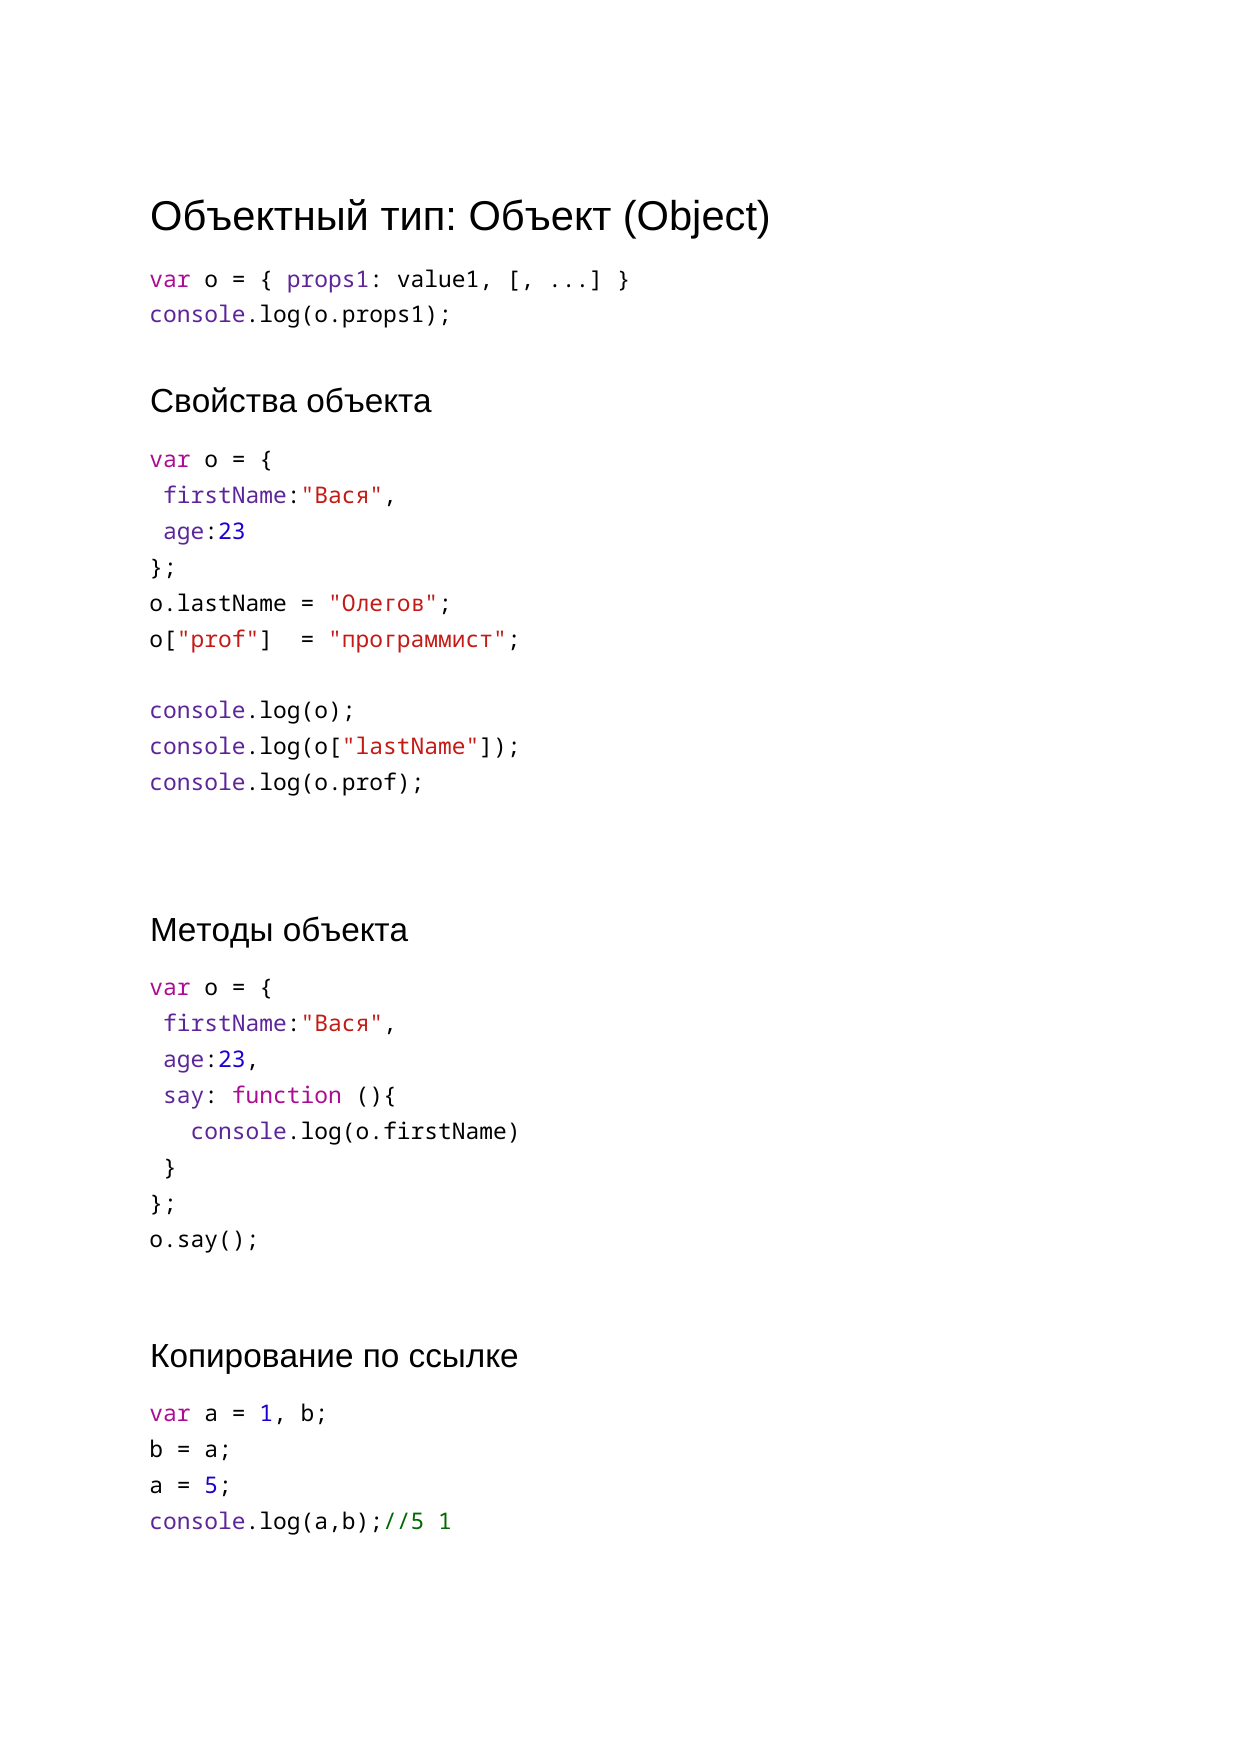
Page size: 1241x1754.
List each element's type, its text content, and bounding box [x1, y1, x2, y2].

subtitle Объектный тип: Объект (Object) [150, 192, 1090, 239]
table_header var o = { firstName:"Вася", age:23, say: function (){ console.log(o.firstName) } }; o.say(); [139, 961, 1079, 1298]
subtitle Методы объекта [150, 910, 1090, 948]
table_header var o = { props1: value1, [, ...] } console.log(o.props1); [139, 252, 1079, 344]
subtitle Копирование по ссылке [150, 1336, 1090, 1374]
table_header var o = { firstName:"Вася", age:23 }; o.lastName = "Олегов"; o["prof"] = "программист"; console.log(o); console.log(o["lastName"]); console.log(o.prof); [139, 433, 1079, 812]
subtitle Свойства объекта [150, 381, 1090, 420]
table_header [139, 1387, 1079, 1583]
